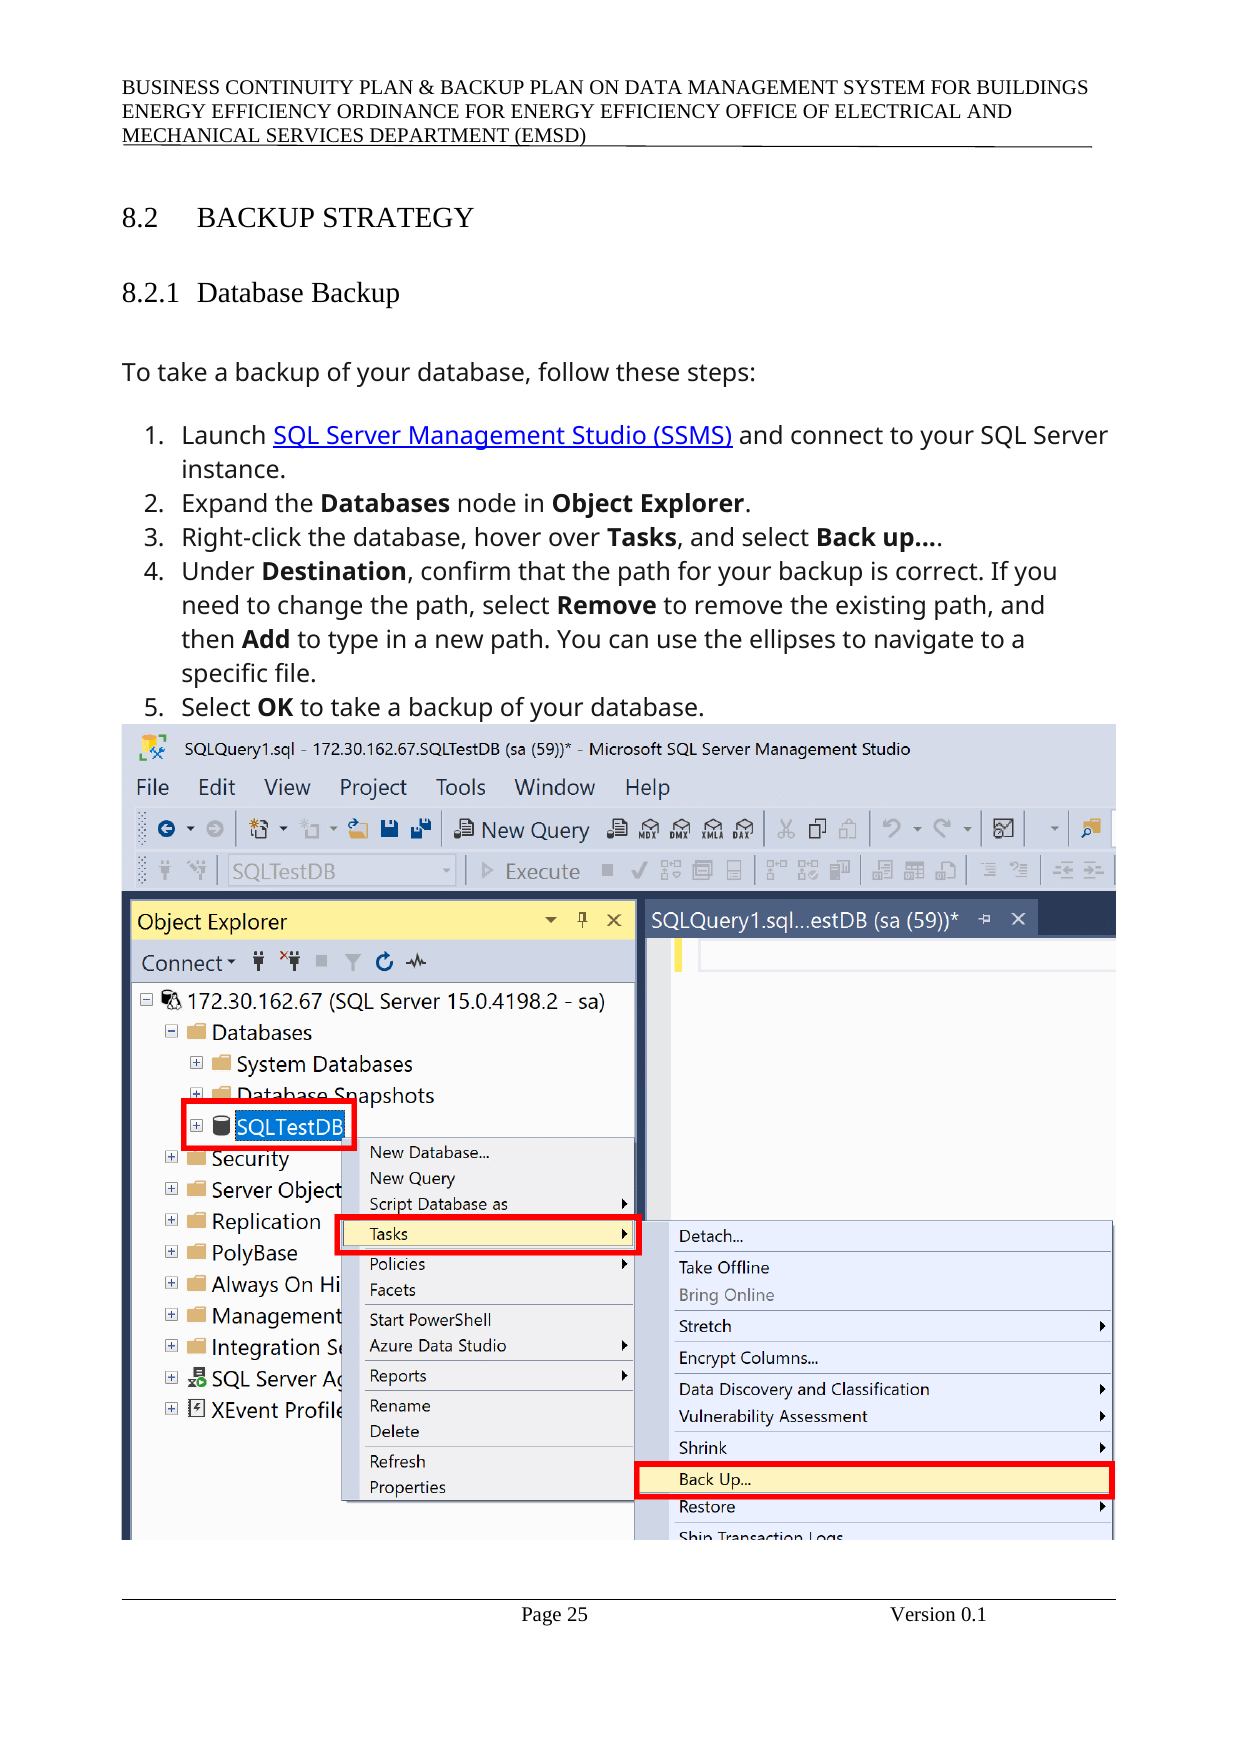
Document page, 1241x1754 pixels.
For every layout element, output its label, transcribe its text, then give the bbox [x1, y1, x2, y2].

text To take a backup of your database, follow these steps: [122, 354, 1116, 388]
subtitle Backup Strategy [122, 200, 1116, 233]
list Launch SQL Server Management Studio (SSMS) and connect to your SQL Server instance. [143, 417, 1116, 486]
picture [121, 724, 1116, 1540]
list Select OK to take a backup of your database. [143, 690, 1116, 724]
list Right-click the database, hover over Tasks, and select Back up.... [143, 520, 1116, 554]
subtitle Database Backup [122, 275, 1116, 308]
list Under Destination, confirm that the path for your backup is correct. If you need to change the path, select Remove to remove the existing path, and then Add to type in a new path. You can use the ellipses to navigate to a specific file. [143, 554, 1116, 690]
list Expand the Databases node in Object Explorer. [143, 486, 1116, 520]
